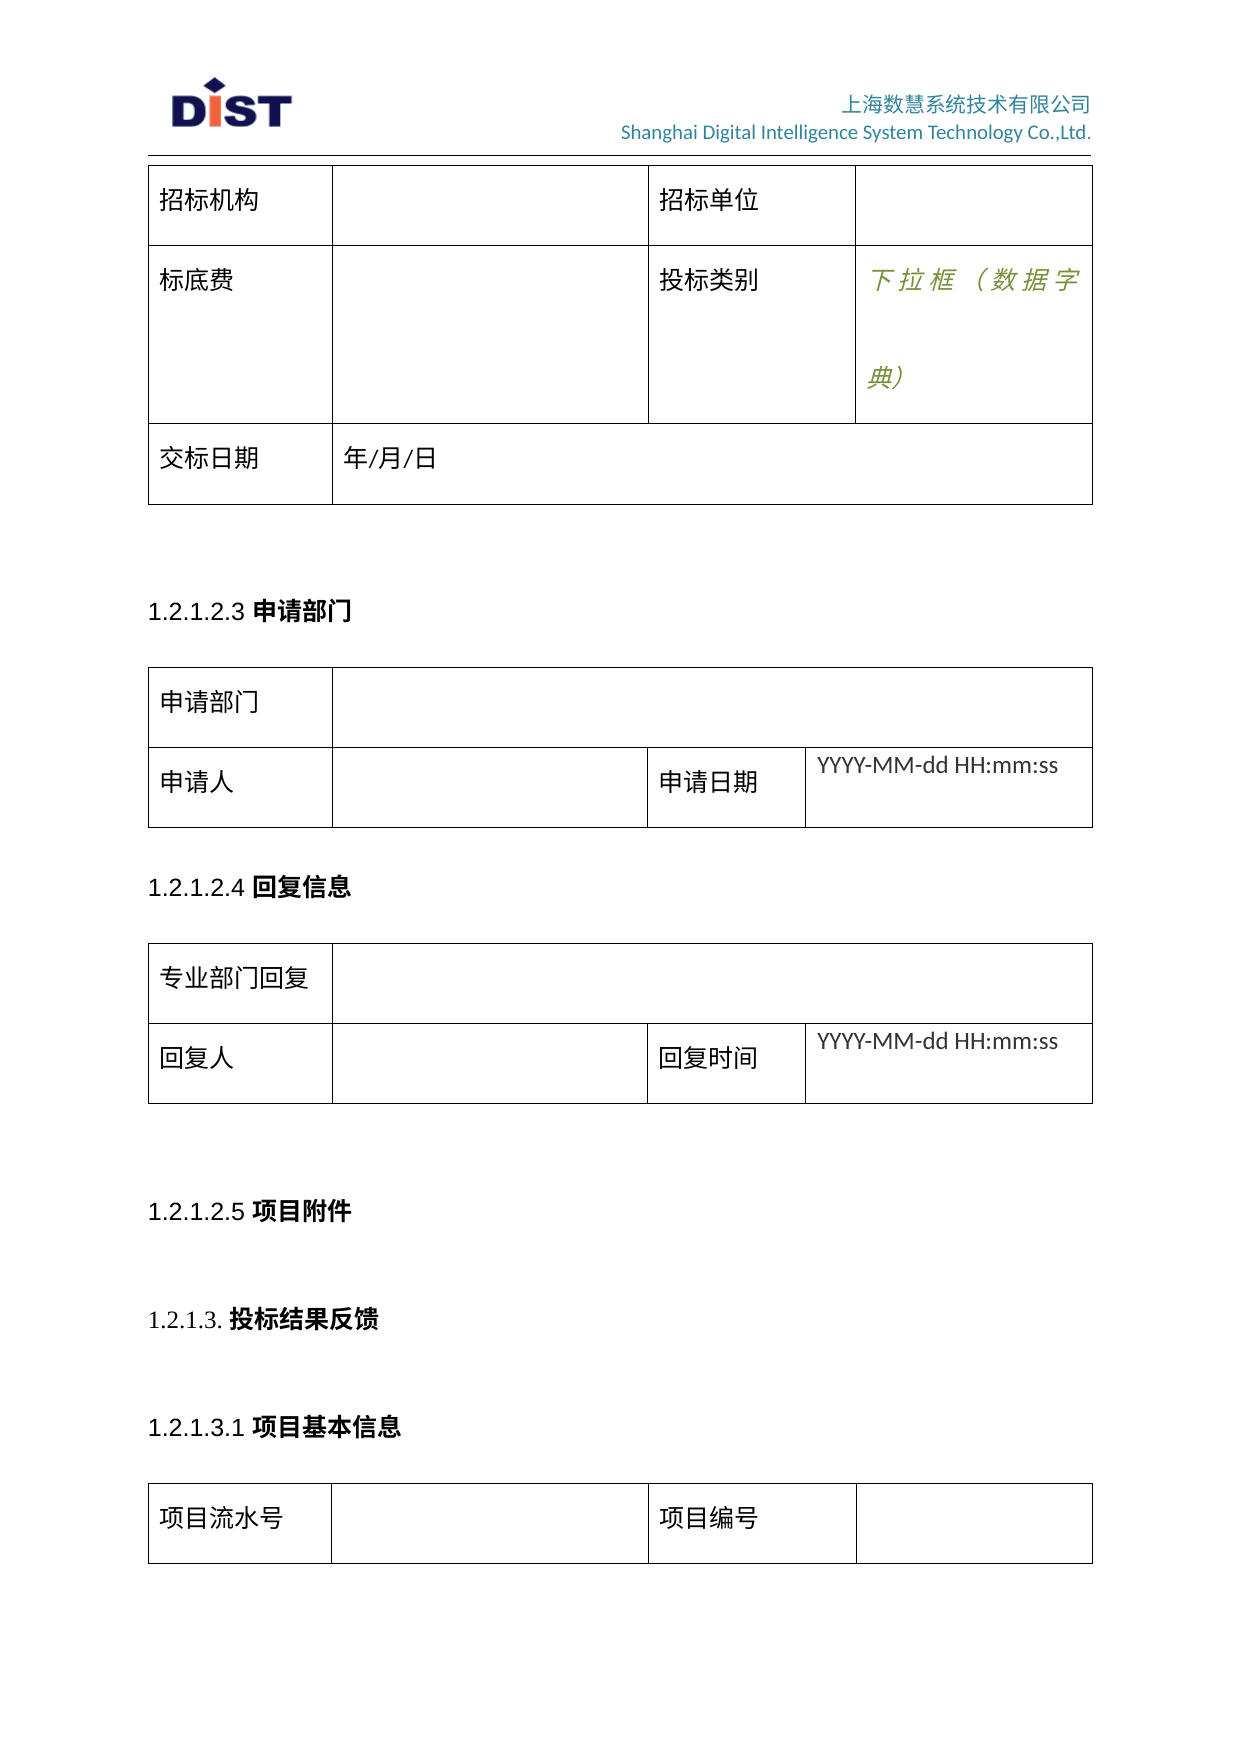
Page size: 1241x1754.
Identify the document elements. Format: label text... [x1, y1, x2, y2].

table_cell [333, 748, 647, 827]
subtitle 申请部门 [148, 577, 1092, 642]
table_cell 投标类别 [649, 246, 855, 423]
table_header [333, 668, 1092, 747]
table_header [333, 944, 1092, 1023]
table_cell [856, 166, 1092, 245]
table_cell 回复时间 [648, 1024, 805, 1103]
table_cell 申请日期 [648, 748, 805, 827]
table_cell YYYY-MM-dd HH:mm:ss [806, 1024, 1092, 1103]
table_header 项目流水号 [149, 1484, 331, 1563]
table_cell 回复人 [149, 1024, 332, 1103]
table_cell 申请人 [149, 748, 332, 827]
table_header [857, 1484, 1092, 1563]
subtitle 回复信息 [148, 853, 1092, 918]
table_cell 招标机构 [149, 166, 332, 245]
table_cell 年/月/日 [333, 424, 1092, 503]
table_cell 招标单位 [649, 166, 855, 245]
table_cell [333, 246, 648, 423]
table_cell YYYY-MM-dd HH:mm:ss [806, 748, 1092, 827]
subtitle 投标结果反馈 [148, 1285, 1092, 1350]
picture [165, 72, 297, 136]
subtitle 项目基本信息 [148, 1393, 1092, 1458]
table_cell 下拉框（数据字典） [856, 246, 1092, 423]
table_header [332, 1484, 648, 1563]
table_header 申请部门 [149, 668, 332, 747]
table_cell [333, 166, 648, 245]
subtitle 项目附件 [148, 1177, 1092, 1242]
table_cell 交标日期 [149, 424, 332, 503]
table_header 专业部门回复 [149, 944, 332, 1023]
table_header 项目编号 [649, 1484, 856, 1563]
table_cell 标底费 [149, 246, 332, 423]
table_cell [333, 1024, 647, 1103]
